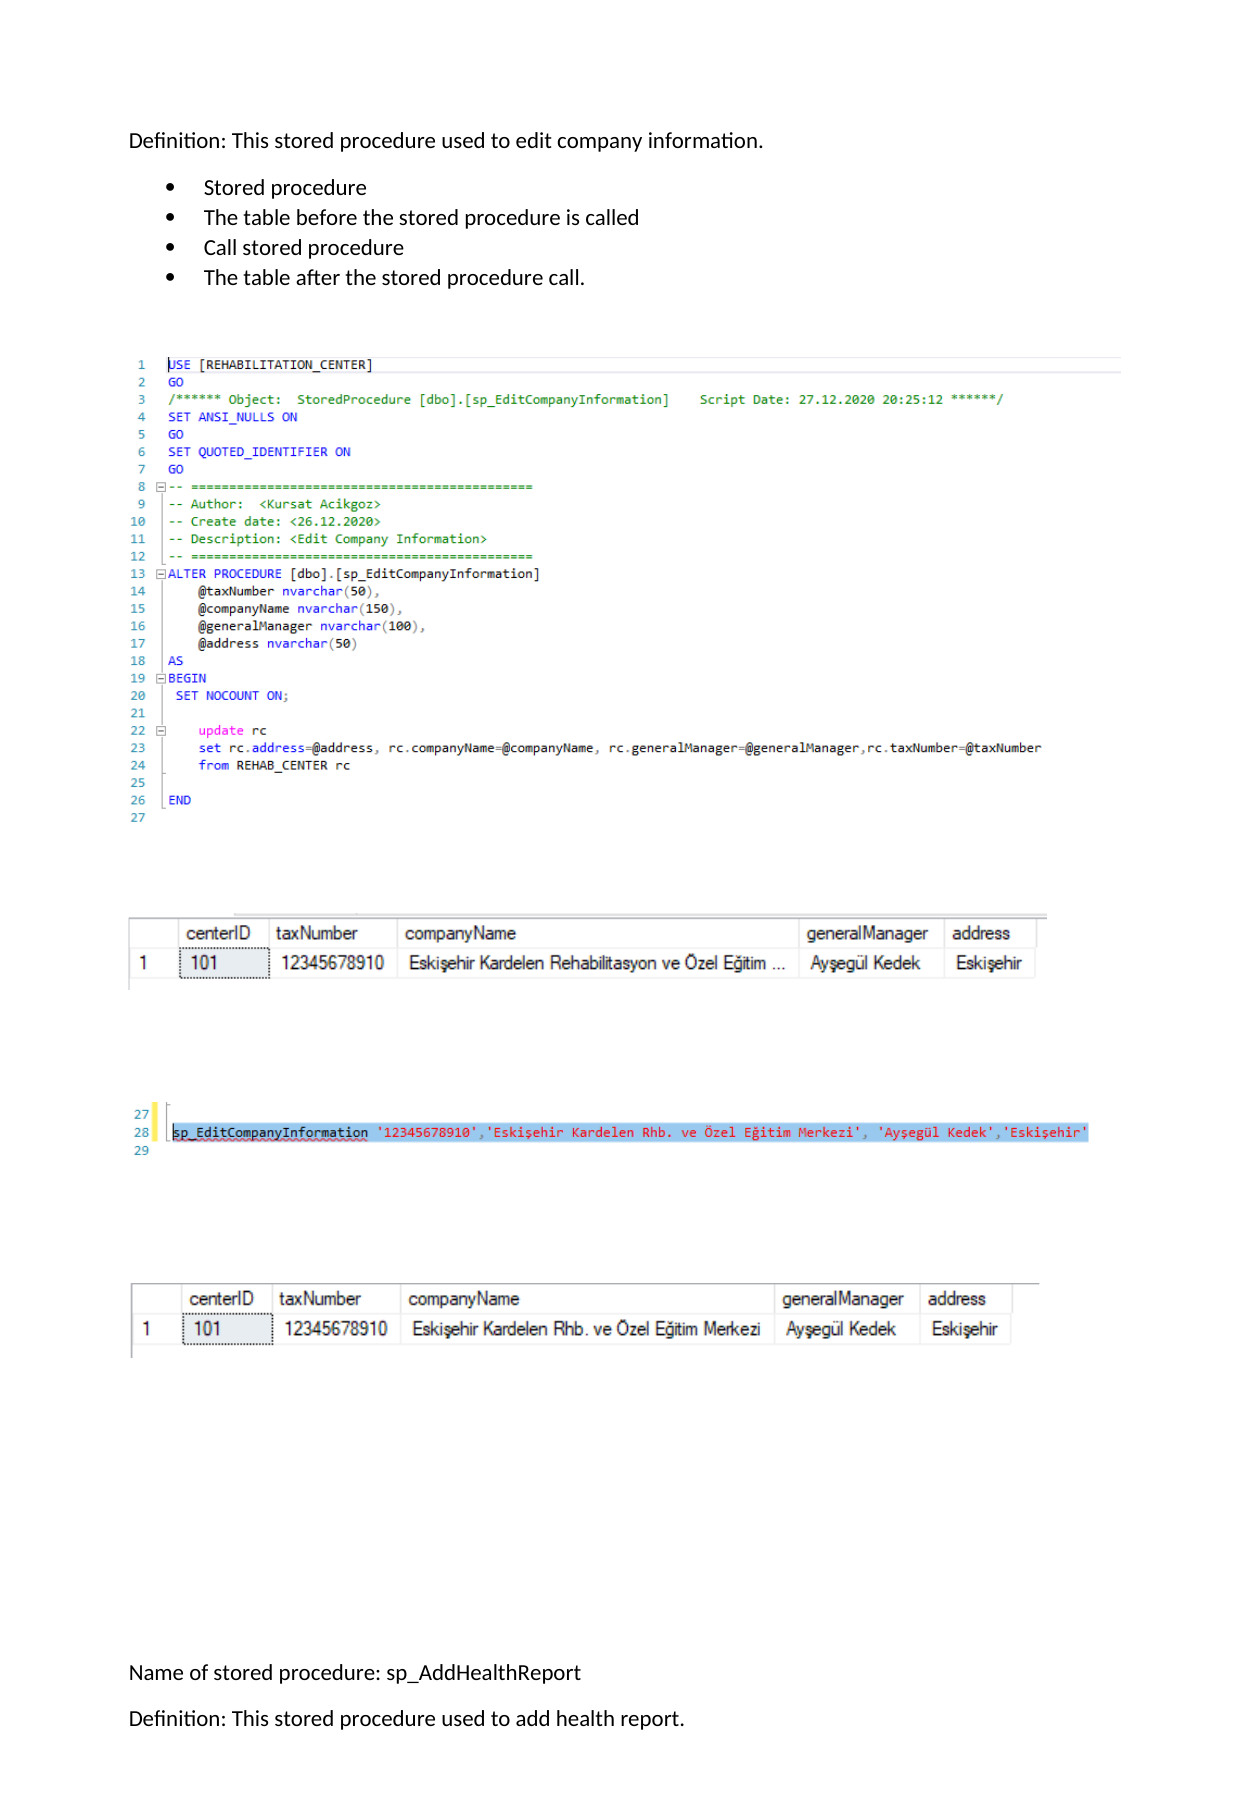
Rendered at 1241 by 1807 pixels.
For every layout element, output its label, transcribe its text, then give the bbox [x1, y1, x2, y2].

list The table before the stored procedure is called [166, 203, 1121, 231]
list The table after the stored procedure call. [166, 263, 1121, 291]
text Name of stored procedure: sp_AddHealthReport [128, 1658, 1121, 1686]
picture [128, 1283, 1040, 1358]
list Stored procedure [166, 173, 1121, 201]
text Definition: This stored procedure used to edit company information. [128, 126, 1121, 154]
picture [128, 913, 1047, 990]
text Definition: This stored procedure used to add health report. [128, 1704, 1121, 1733]
picture [128, 357, 1121, 848]
list Call stored procedure [166, 233, 1121, 261]
picture [128, 1102, 1121, 1172]
